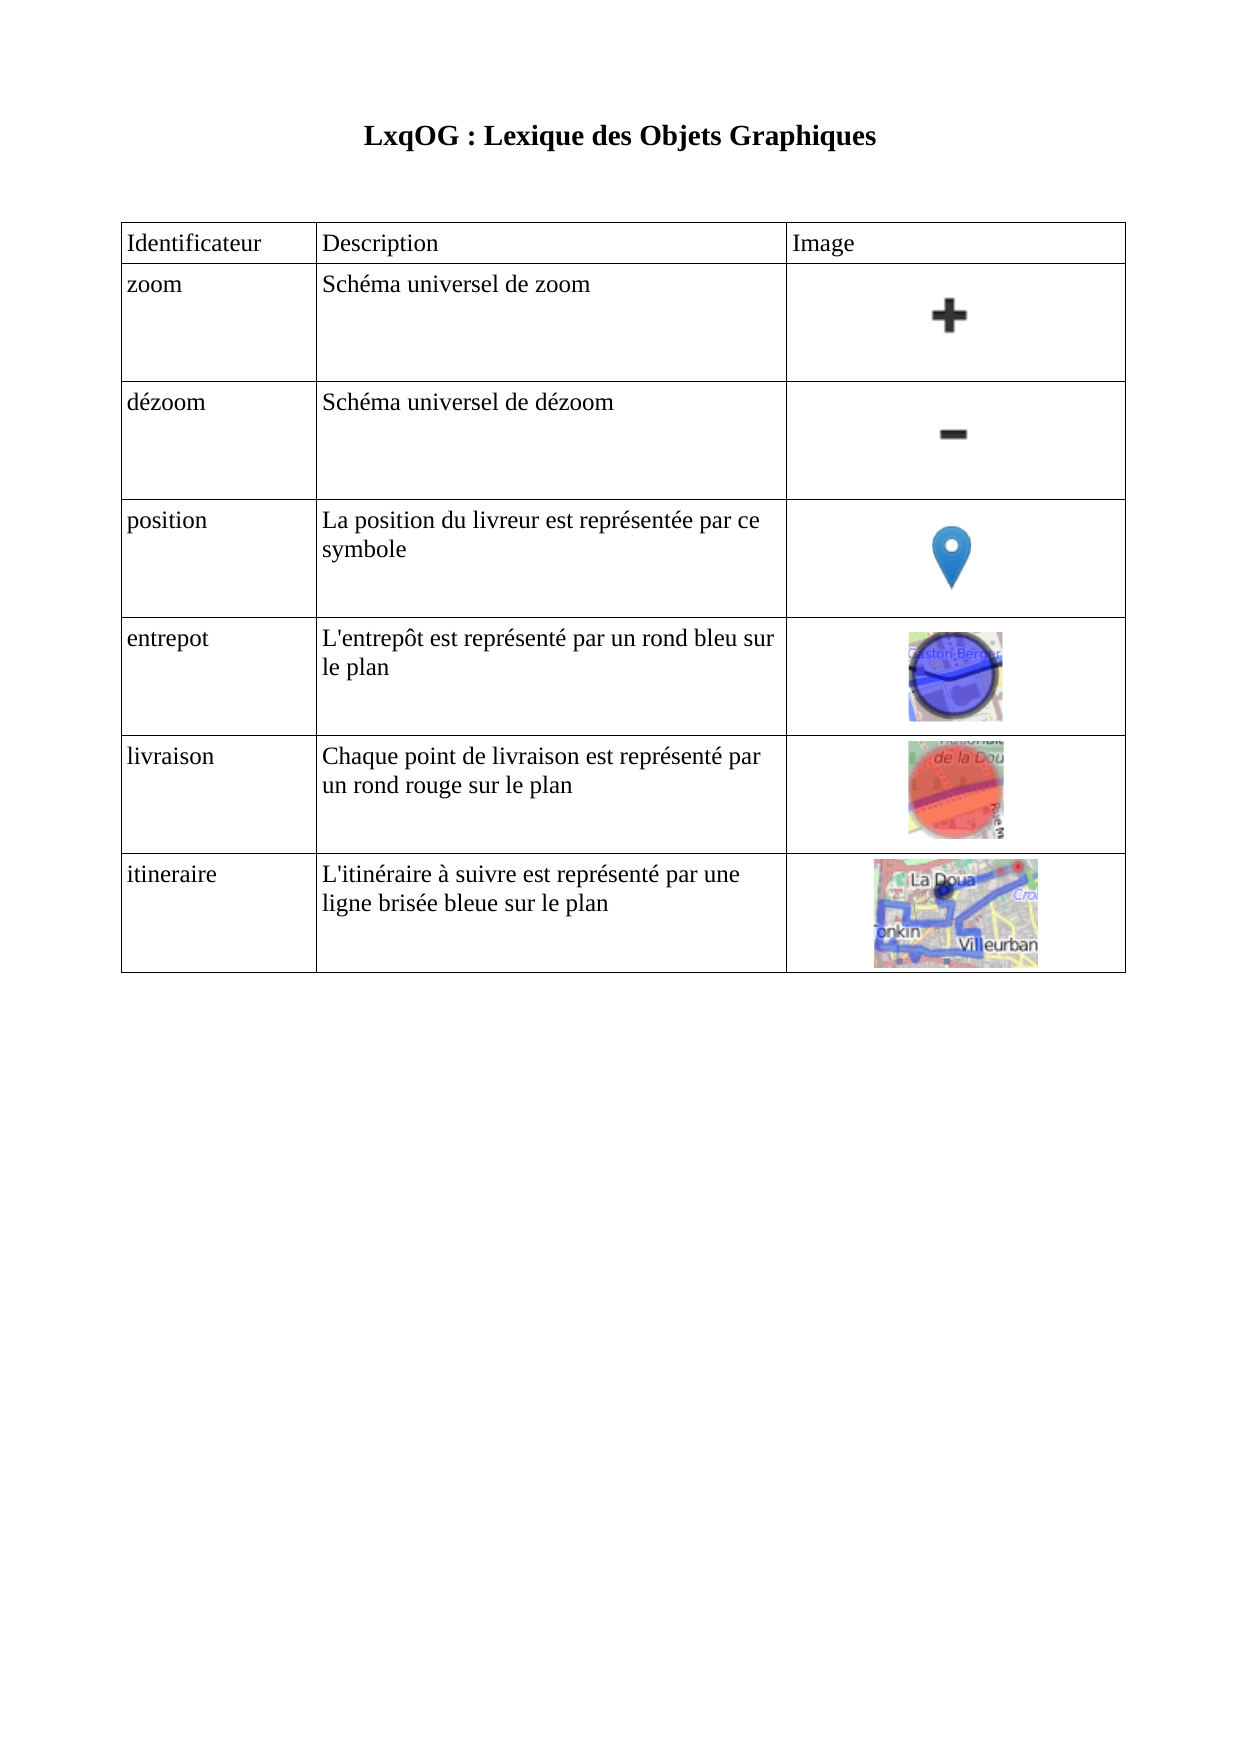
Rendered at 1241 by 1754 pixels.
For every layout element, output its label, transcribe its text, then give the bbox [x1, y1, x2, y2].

picture [932, 526, 972, 590]
table_cell [787, 618, 1125, 735]
table_cell Schéma universel de zoom [317, 264, 786, 381]
table_cell zoom [122, 264, 316, 381]
picture [908, 741, 1004, 839]
table_cell itineraire [122, 854, 316, 971]
table_cell position [122, 500, 316, 617]
table_cell [787, 736, 1125, 853]
picture [908, 632, 1003, 723]
table_cell L'itinéraire à suivre est représenté par une ligne brisée bleue sur le plan [317, 854, 786, 971]
picture [873, 859, 1038, 968]
table_cell Schéma universel de dézoom [317, 382, 786, 499]
table_cell dézoom [122, 382, 316, 499]
table_cell [787, 264, 1125, 381]
table_cell [787, 500, 1125, 617]
table_cell Chaque point de livraison est représenté par un rond rouge sur le plan [317, 736, 786, 853]
picture [915, 284, 983, 352]
text LxqOG : Lexique des Objets Graphiques [118, 118, 1122, 152]
table_cell La position du livreur est représentée par ce symbole [317, 500, 786, 617]
table_cell livraison [122, 736, 316, 853]
table_cell entrepot [122, 618, 316, 735]
table_cell L'entrepôt est représenté par un rond bleu sur le plan [317, 618, 786, 735]
table_header Description [317, 223, 786, 263]
table_header Image [787, 223, 1125, 263]
table_cell [787, 382, 1125, 499]
table_header Identificateur [122, 223, 316, 263]
table_cell [787, 854, 1125, 971]
picture [924, 402, 988, 466]
